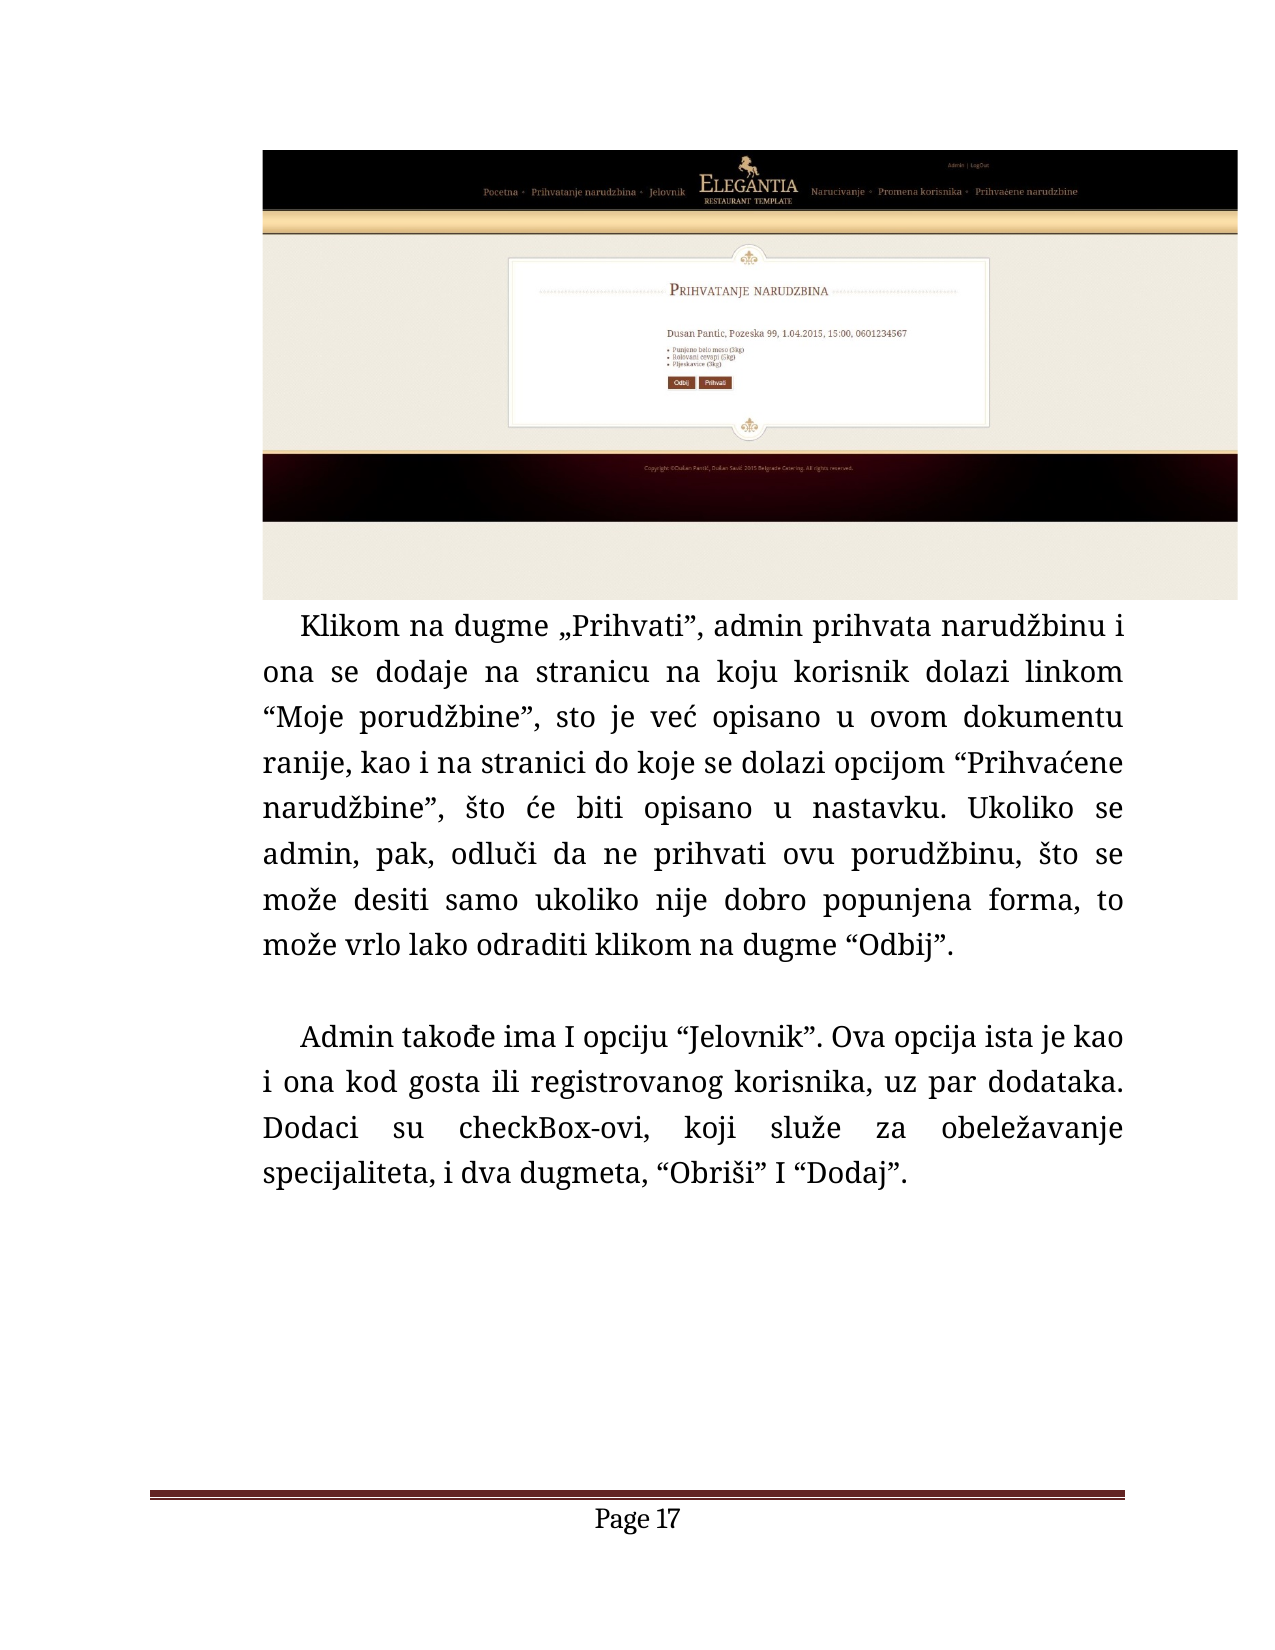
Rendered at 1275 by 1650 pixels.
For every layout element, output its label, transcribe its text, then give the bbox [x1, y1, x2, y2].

list Admin takođe ima I opciju “Jelovnik”. Ova opcija ista je kao i ona kod gosta ili registrovanog korisnika, uz par dodataka. Dodaci su checkBox-ovi, koji služe za obeležavanje specijaliteta, i dva dugmeta, “Obriši” I “Dodaj”. [262, 1016, 1125, 1192]
list Klikom na dugme „Prihvati”, admin prihvata narudžbinu i ona se dodaje na stranicu na koju korisnik dolazi linkom “Moje porudžbine”, sto je već opisano u ovom dokumentu ranije, kao i na stranici do koje se dolazi opcijom “Prihvaćene narudžbine”, što će biti opisano u nastavku. Ukoliko se admin, pak, odluči da ne prihvati ovu porudžbinu, što se može desiti samo ukoliko nije dobro popunjena forma, to može vrlo lako odraditi klikom na dugme “Odbij”. [262, 605, 1125, 964]
picture [262, 150, 1238, 600]
